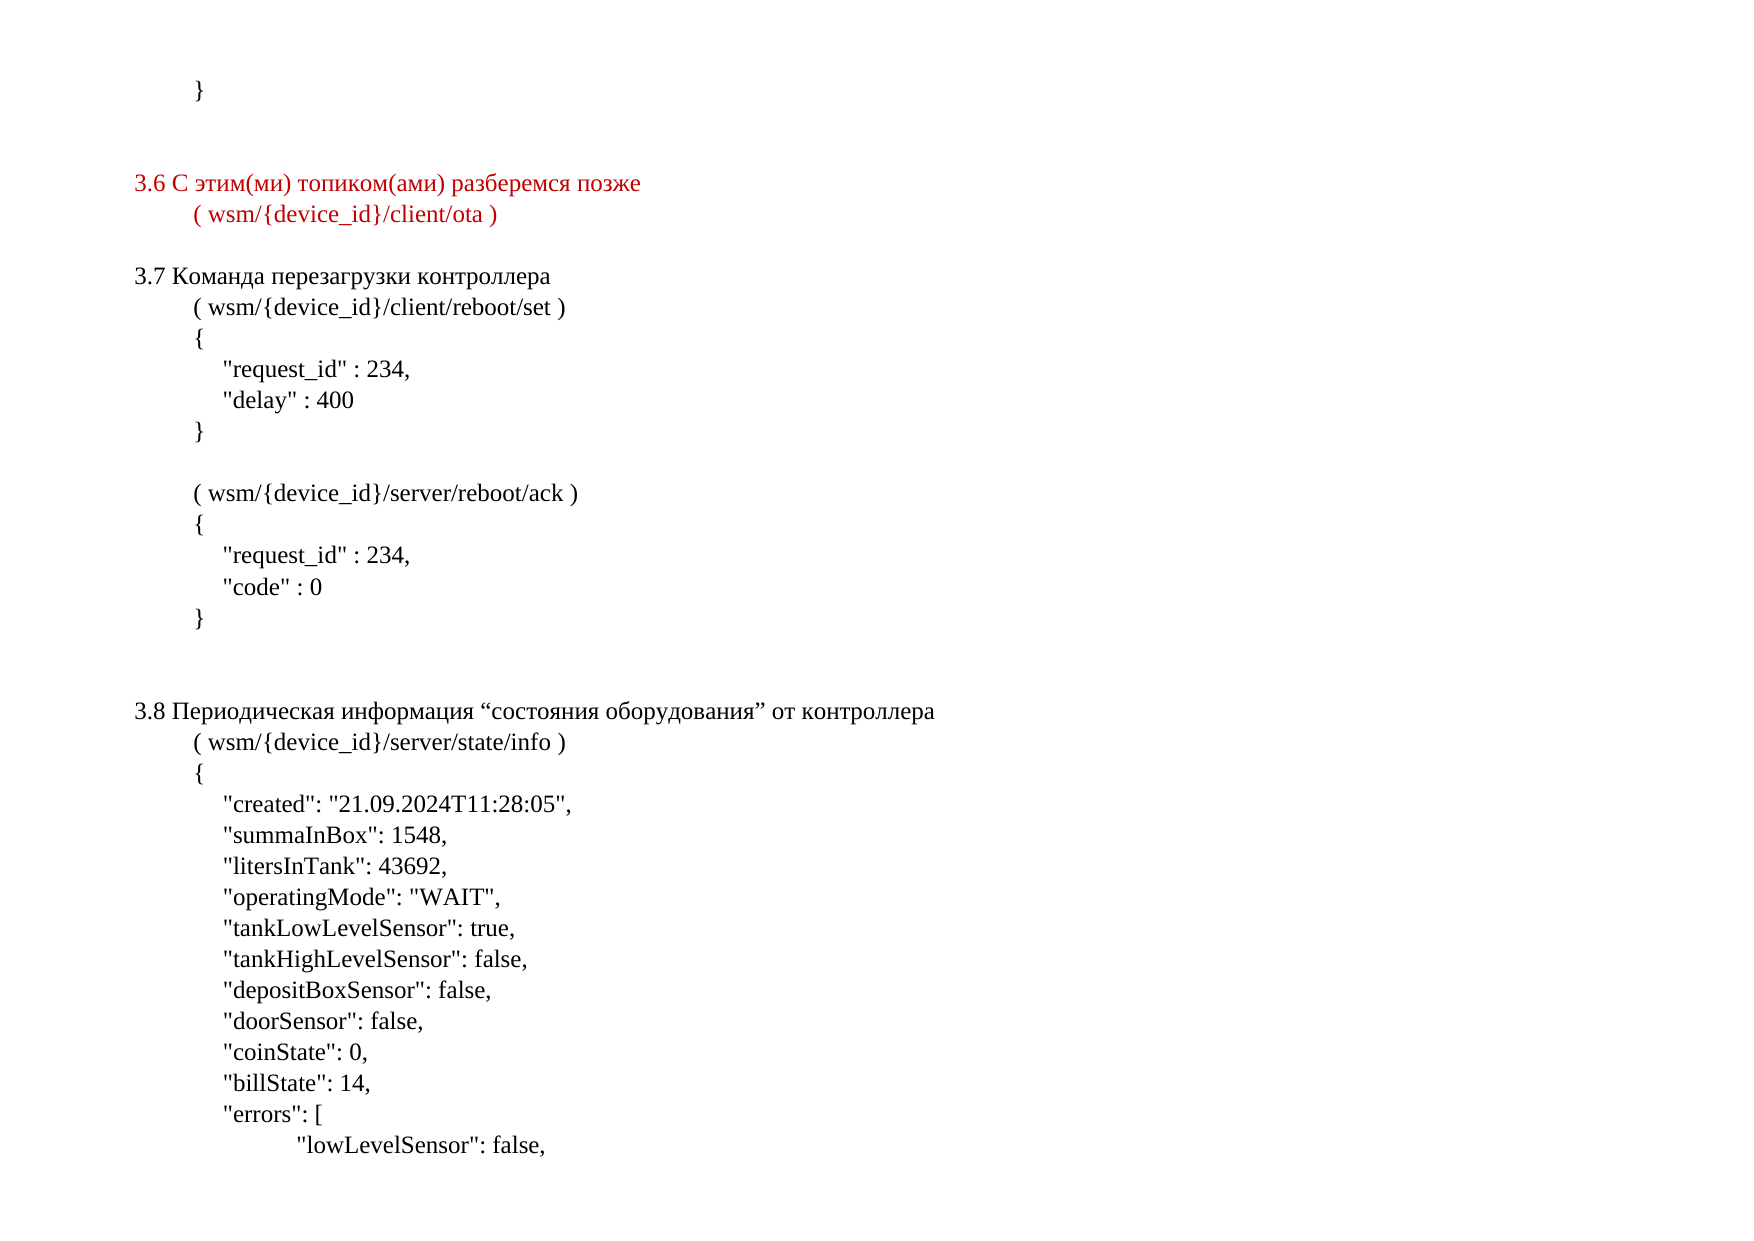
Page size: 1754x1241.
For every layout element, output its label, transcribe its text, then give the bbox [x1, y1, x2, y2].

text "tankLowLevelSensor": true, [75, 913, 1679, 942]
text "errors": [ [75, 1099, 1679, 1128]
text "request_id" : 234, [75, 354, 1679, 383]
text "code" : 0 [75, 572, 1679, 600]
text 3.6 С этим(ми) топиком(ами) разберемся позже [75, 168, 1679, 197]
text "doorSensor": false, [75, 1006, 1679, 1035]
text "depositBoxSensor": false, [75, 975, 1679, 1004]
text "coinState": 0, [75, 1037, 1679, 1066]
text "lowLevelSensor": false, [75, 1130, 1679, 1159]
text ( wsm/{device_id}/server/reboot/ack ) [75, 478, 1679, 507]
text { [75, 509, 1679, 538]
text 3.8 Периодическая информация “состояния оборудования” от контроллера [75, 696, 1679, 724]
text "summaInBox": 1548, [75, 820, 1679, 849]
text "request_id" : 234, [75, 541, 1679, 569]
text "created": "21.09.2024T11:28:05", [75, 789, 1679, 818]
text "tankHighLevelSensor": false, [75, 944, 1679, 973]
text "delay" : 400 [75, 385, 1679, 414]
text 3.7 Команда перезагрузки контроллера [75, 261, 1679, 290]
text ( wsm/{device_id}/client/reboot/set ) [75, 292, 1679, 321]
text "litersInTank": 43692, [75, 851, 1679, 880]
text "operatingMode": "WAIT", [75, 882, 1679, 911]
text "billState": 14, [75, 1068, 1679, 1097]
text } [75, 75, 1679, 104]
text ( wsm/{device_id}/server/state/info ) [75, 727, 1679, 756]
text } [75, 416, 1679, 445]
text } [75, 603, 1679, 631]
text { [75, 758, 1679, 787]
text { [75, 323, 1679, 352]
text ( wsm/{device_id}/client/ota ) [75, 199, 1679, 228]
